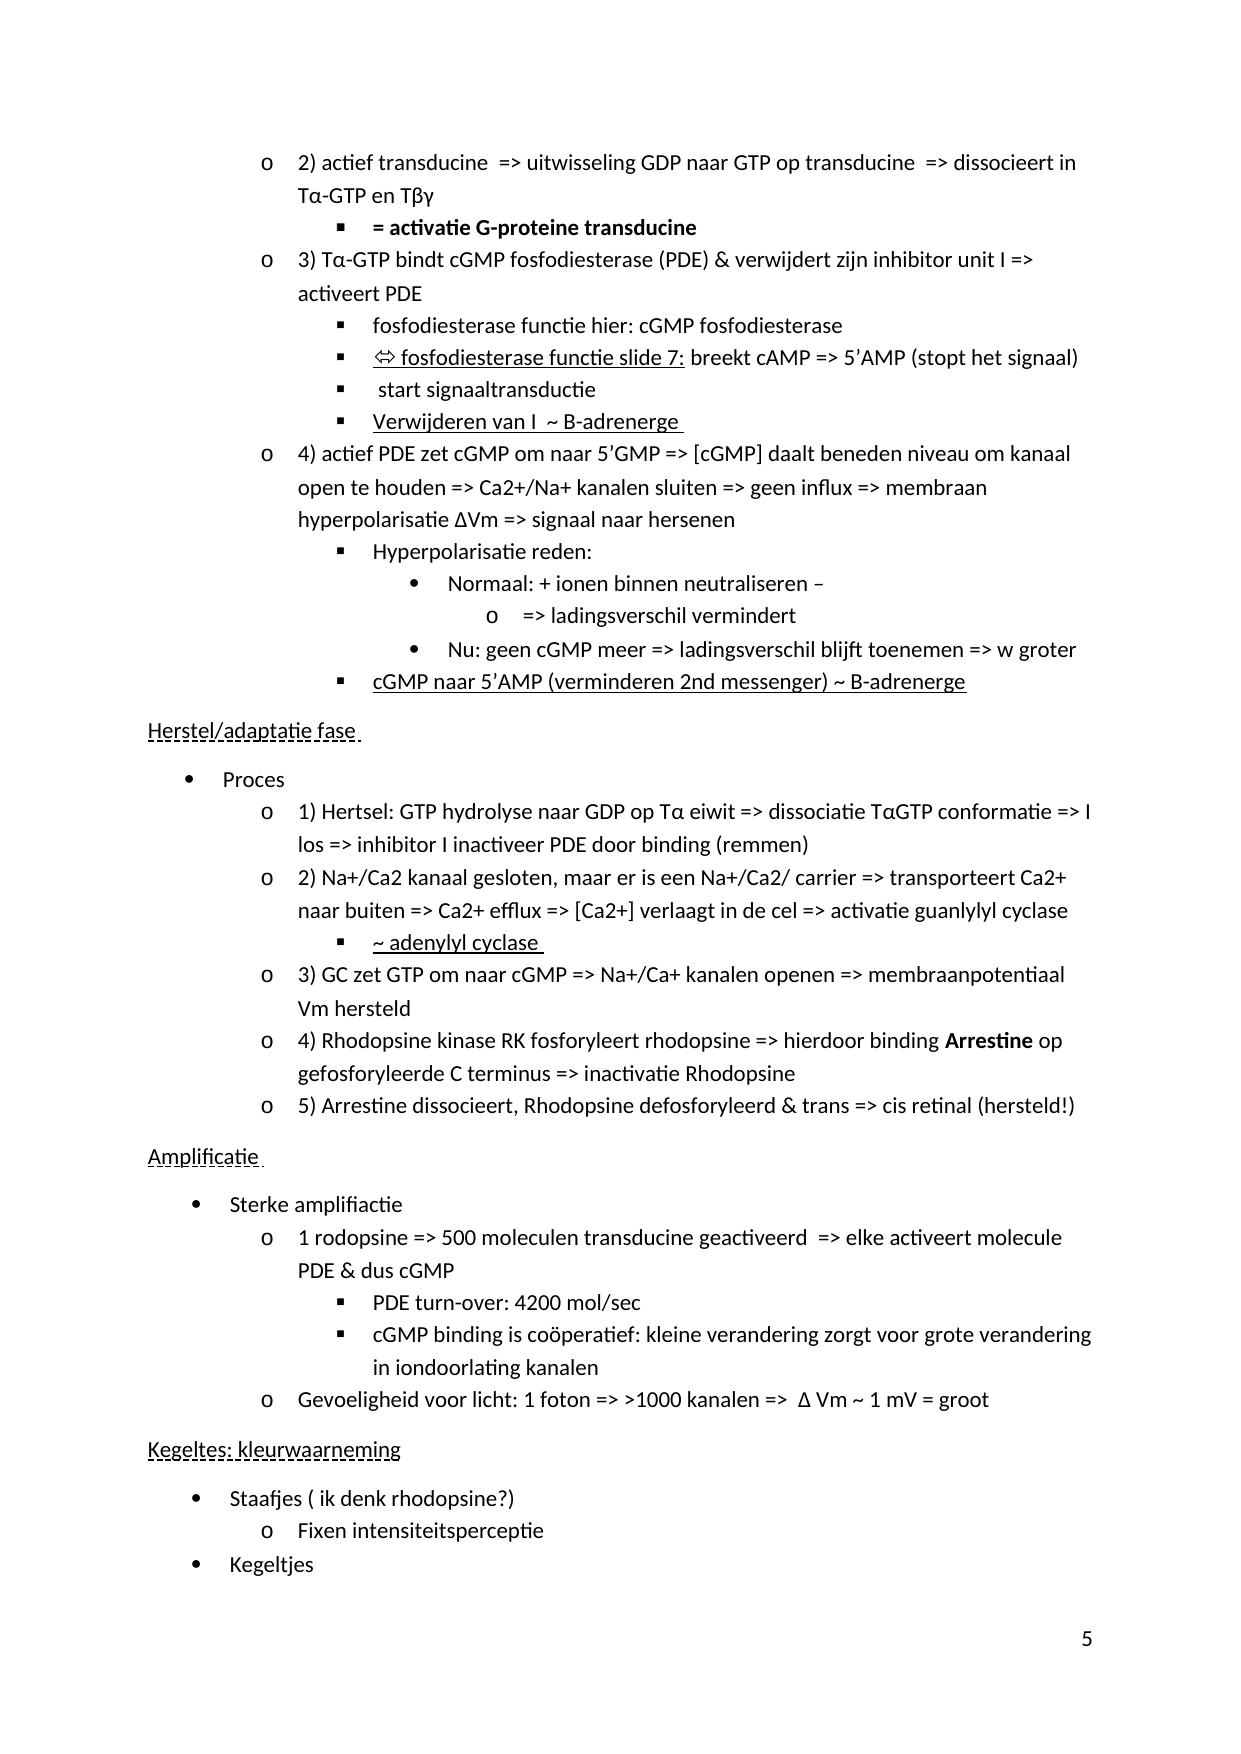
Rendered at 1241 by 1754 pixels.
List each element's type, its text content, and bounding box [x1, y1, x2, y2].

text Herstel/adaptatie fase [148, 716, 1093, 744]
list Sterke amplifiactie [192, 1191, 1093, 1219]
text Amplificatie [148, 1142, 1093, 1170]
list Staafjes ( ik denk rhodopsine?) [192, 1484, 1093, 1512]
list start signaaltransductie [335, 375, 1093, 403]
list cGMP naar 5’AMP (verminderen 2nd messenger) ~ B-adrenerge [335, 667, 1093, 695]
list 3) GC zet GTP om naar cGMP => Na+/Ca+ kanalen openen => membraanpotentiaal Vm hersteld [260, 961, 1093, 1022]
list = activatie G-proteine transducine [335, 213, 1093, 241]
list 4) Rhodopsine kinase RK fosforyleert rhodopsine => hierdoor binding Arrestine op gefosforyleerde C terminus => inactivatie Rhodopsine [260, 1026, 1093, 1087]
list Normaal: + ionen binnen neutraliseren – [410, 569, 1093, 597]
list 2) Na+/Ca2 kanaal gesloten, maar er is een Na+/Ca2/ carrier => transporteert Ca2+ naar buiten => Ca2+ efflux => [Ca2+] verlaagt in de cel => activatie guanlylyl cyclase [260, 863, 1093, 924]
list PDE turn-over: 4200 mol/sec [335, 1288, 1093, 1316]
list 4) actief PDE zet cGMP om naar 5’GMP => [cGMP] daalt beneden niveau om kanaal open te houden => Ca2+/Na+ kanalen sluiten => geen influx => membraan hyperpolarisatie ∆Vm => signaal naar hersenen [260, 439, 1093, 533]
list Hyperpolarisatie reden: [335, 537, 1093, 565]
list fosfodiesterase functie slide 7: breekt cAMP => 5’AMP (stopt het signaal) [335, 343, 1093, 371]
list Nu: geen cGMP meer => ladingsverschil blijft toenemen => w groter [410, 635, 1093, 663]
list fosfodiesterase functie hier: cGMP fosfodiesterase [335, 311, 1093, 339]
list Proces [185, 765, 1093, 793]
list 2) actief transducine => uitwisseling GDP naar GTP op transducine => dissocieert in Tα-GTP en Tβγ [260, 148, 1093, 209]
list Fixen intensiteitsperceptie [260, 1516, 1093, 1545]
list Kegeltjes [192, 1550, 1093, 1578]
list Gevoeligheid voor licht: 1 foton => >1000 kanalen => Δ Vm ~ 1 mV = groot [260, 1385, 1093, 1414]
list Verwijderen van I ~ B-adrenerge [335, 407, 1093, 435]
list ~ adenylyl cyclase [335, 928, 1093, 956]
list 1 rodopsine => 500 moleculen transducine geactiveerd => elke activeert molecule PDE & dus cGMP [260, 1223, 1093, 1284]
list 5) Arrestine dissocieert, Rhodopsine defosforyleerd & trans => cis retinal (hersteld!) [260, 1092, 1093, 1121]
text Kegeltes: kleurwaarneming [148, 1435, 1093, 1463]
list 1) Hertsel: GTP hydrolyse naar GDP op Tα eiwit => dissociatie TαGTP conformatie => I los => inhibitor I inactiveer PDE door binding (remmen) [260, 797, 1093, 859]
list 3) Tα-GTP bindt cGMP fosfodiesterase (PDE) & verwijdert zijn inhibitor unit I => activeert PDE [260, 245, 1093, 307]
list cGMP binding is coöperatief: kleine verandering zorgt voor grote verandering in iondoorlating kanalen [335, 1321, 1093, 1381]
list => ladingsverschil vermindert [485, 602, 1093, 631]
